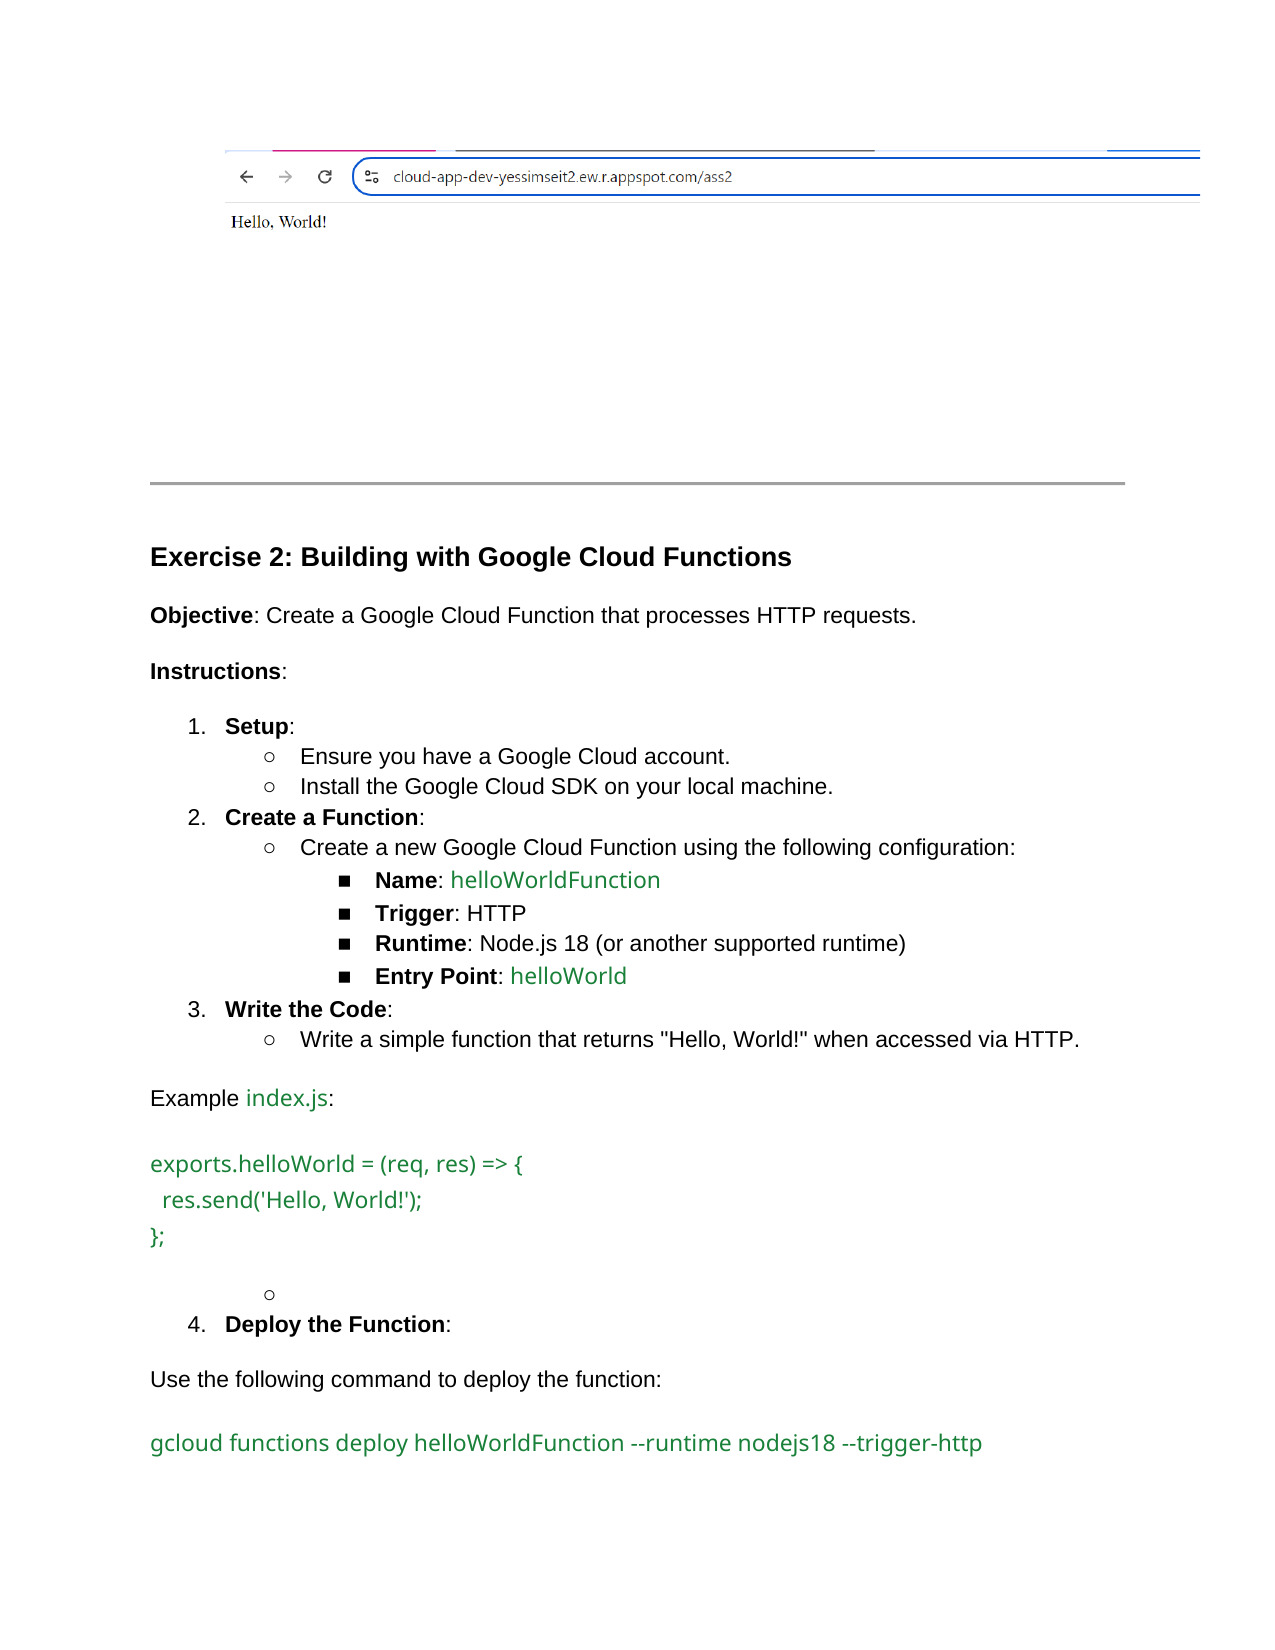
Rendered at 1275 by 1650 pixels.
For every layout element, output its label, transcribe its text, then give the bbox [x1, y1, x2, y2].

list Create a new Google Cloud Function using the following configuration: [262, 834, 1125, 860]
text Use the following command to deploy the function: gcloud functions deploy helloWorldFunction --runtime nodejs18 --trigger-http [150, 1366, 1125, 1458]
list Runtime: Node.js 18 (or another supported runtime) [337, 930, 1125, 956]
list Ensure you have a Google Cloud account. [262, 743, 1125, 769]
list Setup: [187, 713, 1125, 739]
list Write a simple function that returns "Hello, World!" when accessed via HTTP. [262, 1026, 1125, 1053]
list Deploy the Function: [187, 1311, 1125, 1337]
list Install the Google Cloud SDK on your local machine. [262, 773, 1125, 799]
list Name: helloWorldFunction [337, 864, 1125, 895]
text }; [150, 1219, 1125, 1251]
list Entry Point: helloWorld [337, 960, 1125, 991]
list Write the Code: [187, 996, 1125, 1022]
text Objective: Create a Google Cloud Function that processes HTTP requests. [150, 602, 1125, 629]
list Trigger: HTTP [337, 900, 1125, 926]
subtitle Exercise 2: Building with Google Cloud Functions [150, 541, 1125, 573]
picture [225, 150, 1200, 454]
list Create a Function: [187, 803, 1125, 830]
text Example index.js: exports.helloWorld = (req, res) => { [150, 1082, 1125, 1179]
text Instructions: [150, 658, 1125, 684]
text res.send('Hello, World!'); [150, 1184, 1125, 1215]
